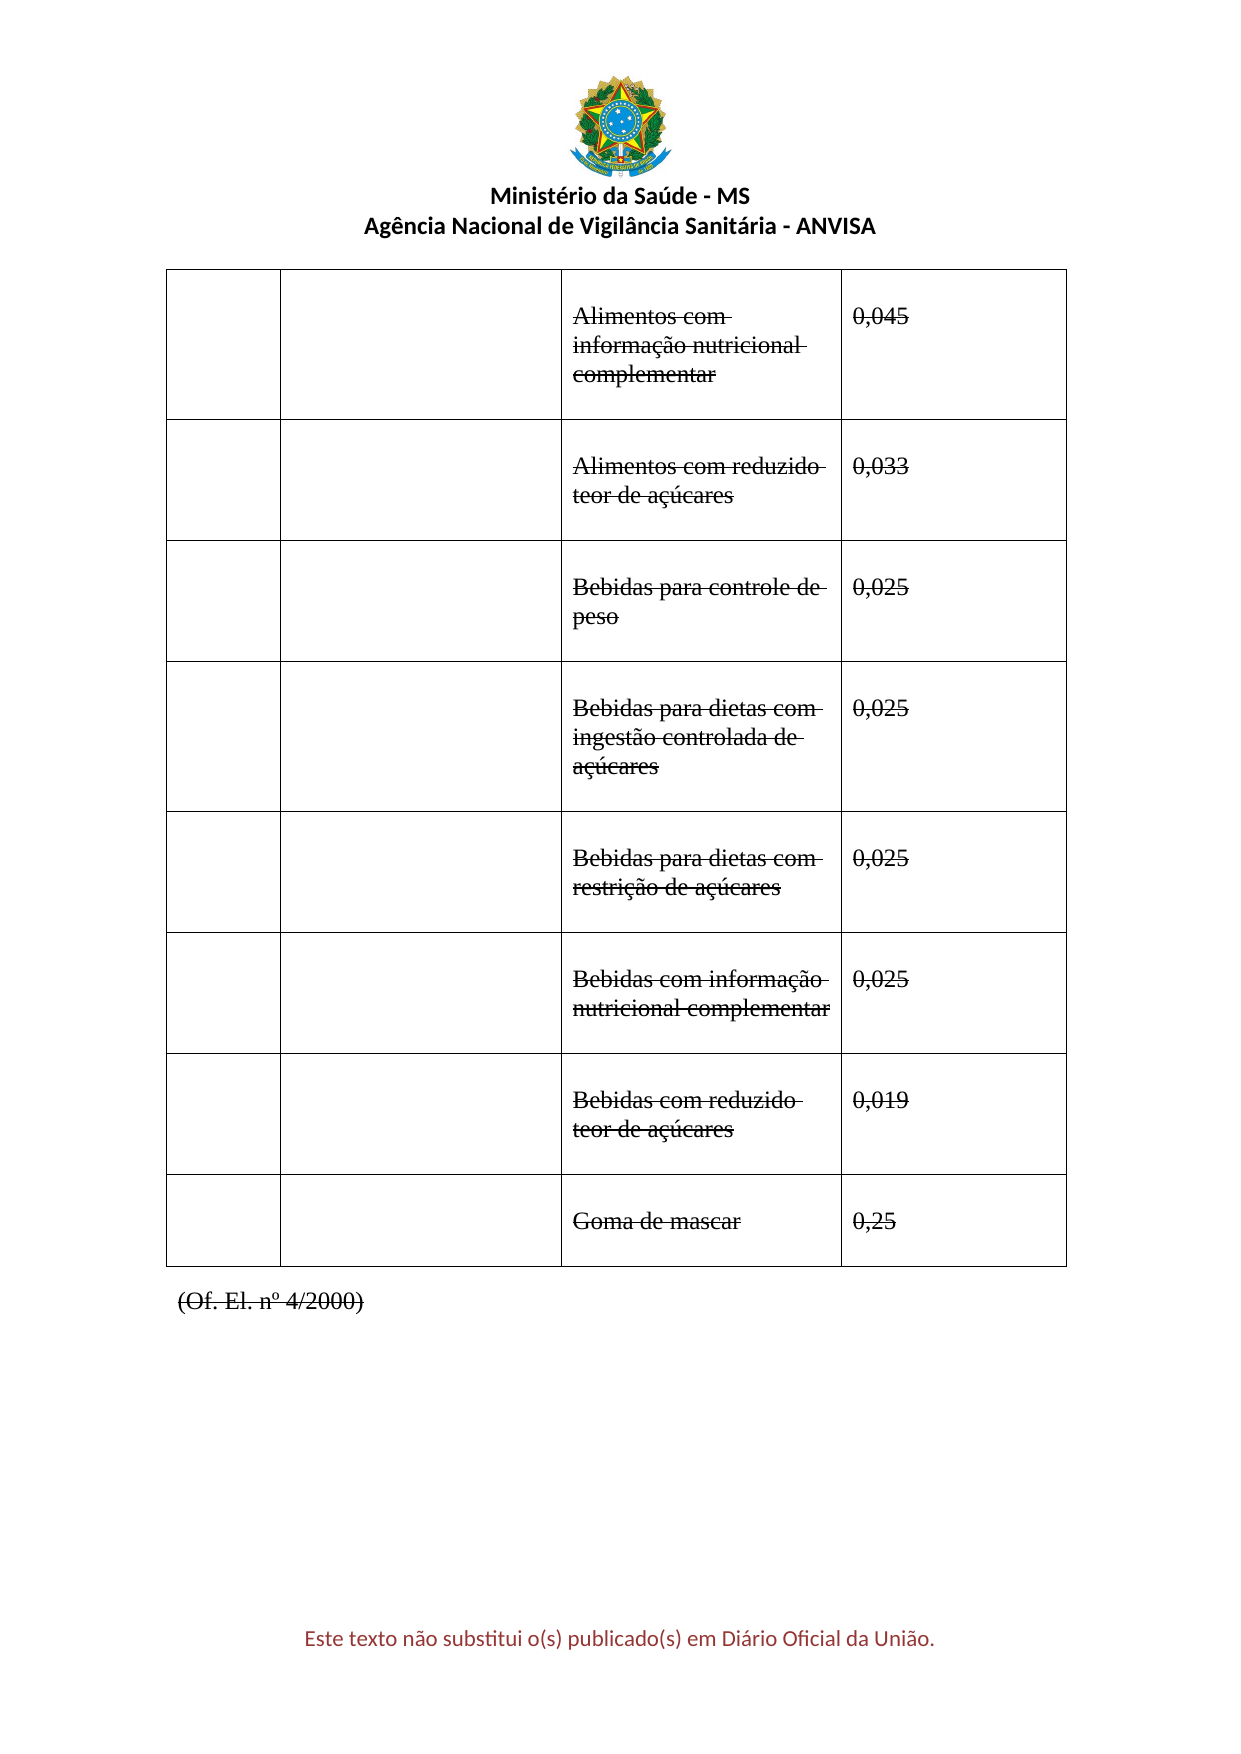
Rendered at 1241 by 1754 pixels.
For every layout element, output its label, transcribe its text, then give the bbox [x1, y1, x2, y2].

table_cell [281, 420, 561, 540]
table_cell Bebidas para dietas com restrição de açúcares [562, 812, 841, 932]
table_cell [167, 662, 280, 811]
table_cell 0,25 [842, 1175, 1066, 1266]
table_cell Alimentos com informação nutricional complementar [562, 270, 841, 419]
table_cell Alimentos com reduzido teor de açúcares [562, 420, 841, 540]
text (Of. El. nº 4/2000) [177, 1286, 1063, 1315]
table_cell [167, 1054, 280, 1174]
table_cell 0,025 [842, 933, 1066, 1053]
table_cell [281, 1175, 561, 1266]
picture [566, 73, 674, 180]
table_cell [167, 420, 280, 540]
table_cell 0,025 [842, 812, 1066, 932]
table_cell [281, 662, 561, 811]
table_cell [281, 812, 561, 932]
table_cell 0,033 [842, 420, 1066, 540]
table_cell 0,025 [842, 541, 1066, 661]
table_cell [281, 1054, 561, 1174]
table_cell [167, 812, 280, 932]
table_cell [167, 933, 280, 1053]
table_cell 0,045 [842, 270, 1066, 419]
table_cell Bebidas para controle de peso [562, 541, 841, 661]
table_cell [167, 270, 280, 419]
table_cell Bebidas para dietas com ingestão controlada de açúcares [562, 662, 841, 811]
table_cell [167, 541, 280, 661]
table_cell [281, 541, 561, 661]
table_cell Goma de mascar [562, 1175, 841, 1266]
table_cell Bebidas com reduzido teor de açúcares [562, 1054, 841, 1174]
table_cell 0,019 [842, 1054, 1066, 1174]
table_cell Bebidas com informação nutricional complementar [562, 933, 841, 1053]
table_cell 0,025 [842, 662, 1066, 811]
table_cell [281, 933, 561, 1053]
table_cell [281, 270, 561, 419]
table_cell [167, 1175, 280, 1266]
